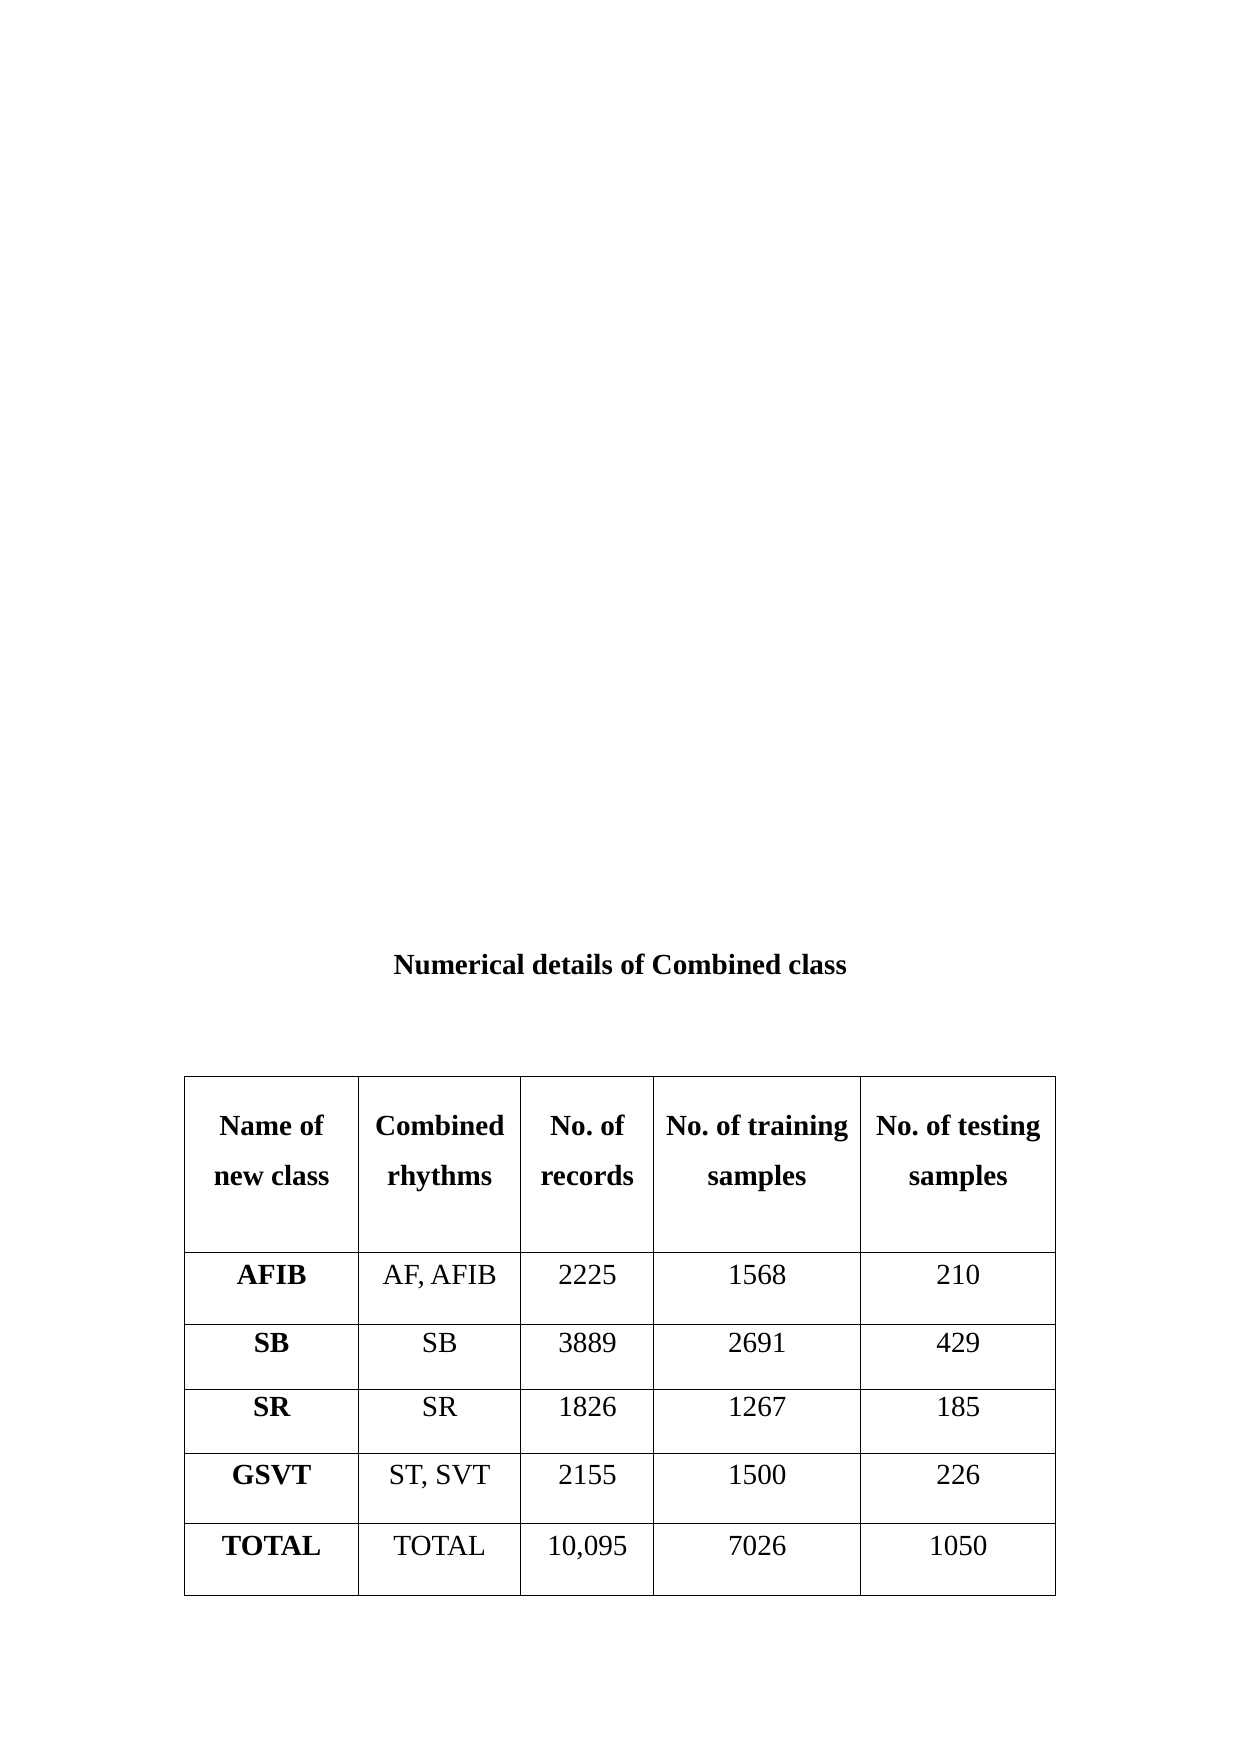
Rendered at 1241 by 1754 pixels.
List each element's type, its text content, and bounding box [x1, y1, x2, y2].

table_header Name of new class [185, 1077, 358, 1252]
table_cell AF, AFIB [359, 1253, 520, 1324]
table_cell 10,095 [521, 1524, 653, 1595]
table_cell 3889 [521, 1325, 653, 1388]
table_cell 1050 [861, 1524, 1055, 1595]
table_header No. of training samples [654, 1077, 860, 1252]
table_cell 7026 [654, 1524, 860, 1595]
table_cell 2225 [521, 1253, 653, 1324]
table_cell 185 [861, 1390, 1055, 1453]
text Numerical details of Combined class [150, 947, 1090, 980]
table_cell 2691 [654, 1325, 860, 1388]
table_cell SR [359, 1390, 520, 1453]
table_cell 2155 [521, 1454, 653, 1523]
table_cell 1267 [654, 1390, 860, 1453]
table_header No. of testing samples [861, 1077, 1055, 1252]
table_header No. of records [521, 1077, 653, 1252]
table_cell 210 [861, 1253, 1055, 1324]
table_cell TOTAL [185, 1524, 358, 1595]
table_cell 226 [861, 1454, 1055, 1523]
table_cell AFIB [185, 1253, 358, 1324]
table_cell ST, SVT [359, 1454, 520, 1523]
table_cell SR [185, 1390, 358, 1453]
table_cell SB [359, 1325, 520, 1388]
table_cell GSVT [185, 1454, 358, 1523]
table_cell SB [185, 1325, 358, 1388]
table_cell 429 [861, 1325, 1055, 1388]
table_cell 1500 [654, 1454, 860, 1523]
table_header Combined rhythms [359, 1077, 520, 1252]
table_cell 1568 [654, 1253, 860, 1324]
table_cell 1826 [521, 1390, 653, 1453]
table_cell TOTAL [359, 1524, 520, 1595]
